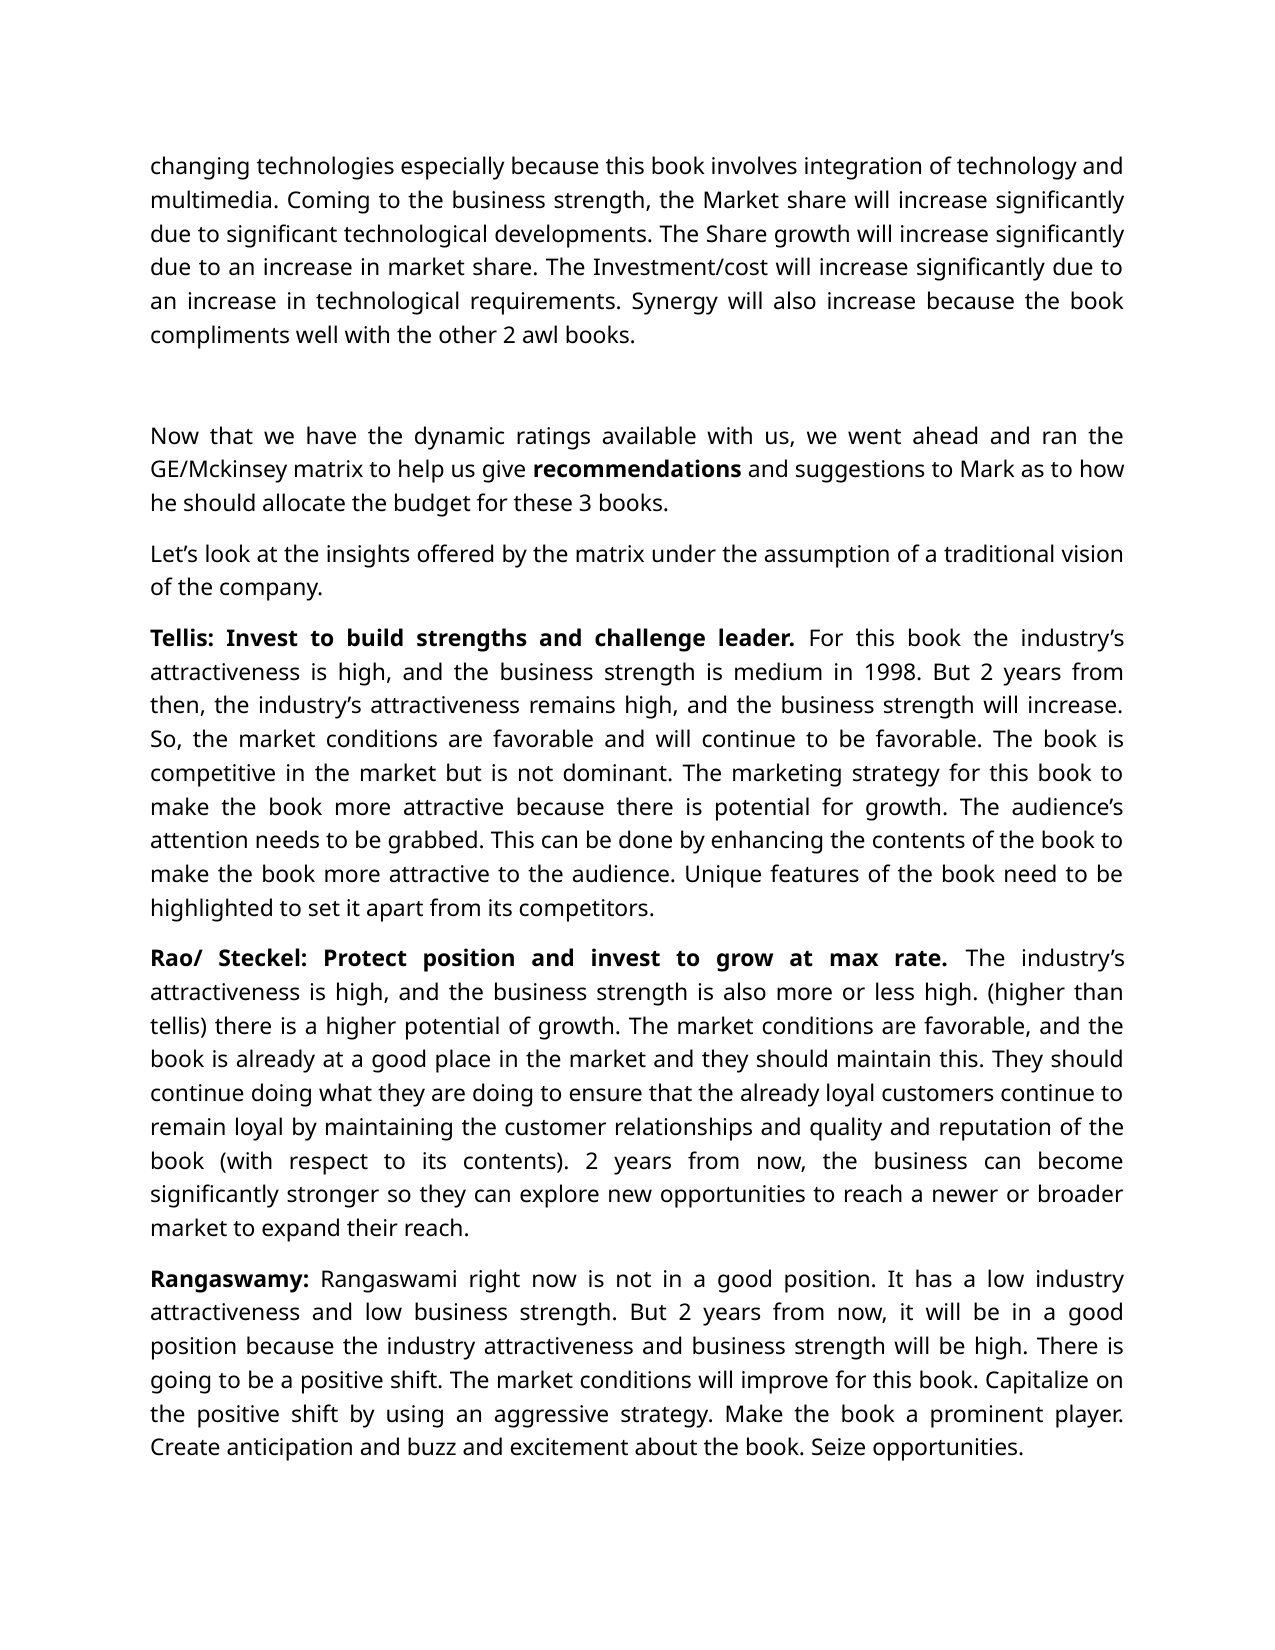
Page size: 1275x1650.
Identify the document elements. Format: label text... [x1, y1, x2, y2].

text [150, 150, 1125, 350]
text Tellis: Invest to build strengths and challenge leader. For this book the industry’s attractiveness is high, and the business strength is medium in 1998. But 2 years from then, the industry’s attractiveness remains high, and the business strength will increase. So, the market conditions are favorable and will continue to be favorable. The book is competitive in the market but is not dominant. The marketing strategy for this book to make the book more attractive because there is potential for growth. The audience’s attention needs to be grabbed. This can be done by enhancing the contents of the book to make the book more attractive to the audience. Unique features of the book need to be highlighted to set it apart from its competitors. [150, 622, 1125, 923]
text Rangaswamy: Rangaswami right now is not in a good position. It has a low industry attractiveness and low business strength. But 2 years from now, it will be in a good position because the industry attractiveness and business strength will be high. There is going to be a positive shift. The market conditions will improve for this book. Capitalize on the positive shift by using an aggressive strategy. Make the book a prominent player. Create anticipation and buzz and excitement about the book. Seize opportunities. [150, 1262, 1125, 1462]
text Rao/ Steckel: Protect position and invest to grow at max rate. The industry’s attractiveness is high, and the business strength is also more or less high. (higher than tellis) there is a higher potential of growth. The market conditions are favorable, and the book is already at a good place in the market and they should maintain this. They should continue doing what they are doing to ensure that the already loyal customers continue to remain loyal by maintaining the customer relationships and quality and reputation of the book (with respect to its contents). 2 years from now, the business can become significantly stronger so they can explore new opportunities to reach a newer or broader market to expand their reach. [150, 942, 1125, 1243]
text Let’s look at the insights offered by the matrix under the assumption of a traditional vision of the company. [150, 537, 1125, 602]
text Now that we have the dynamic ratings available with us, we went ahead and ran the GE/Mckinsey matrix to help us give recommendations and suggestions to Mark as to how he should allocate the budget for these 3 books. [150, 419, 1125, 518]
